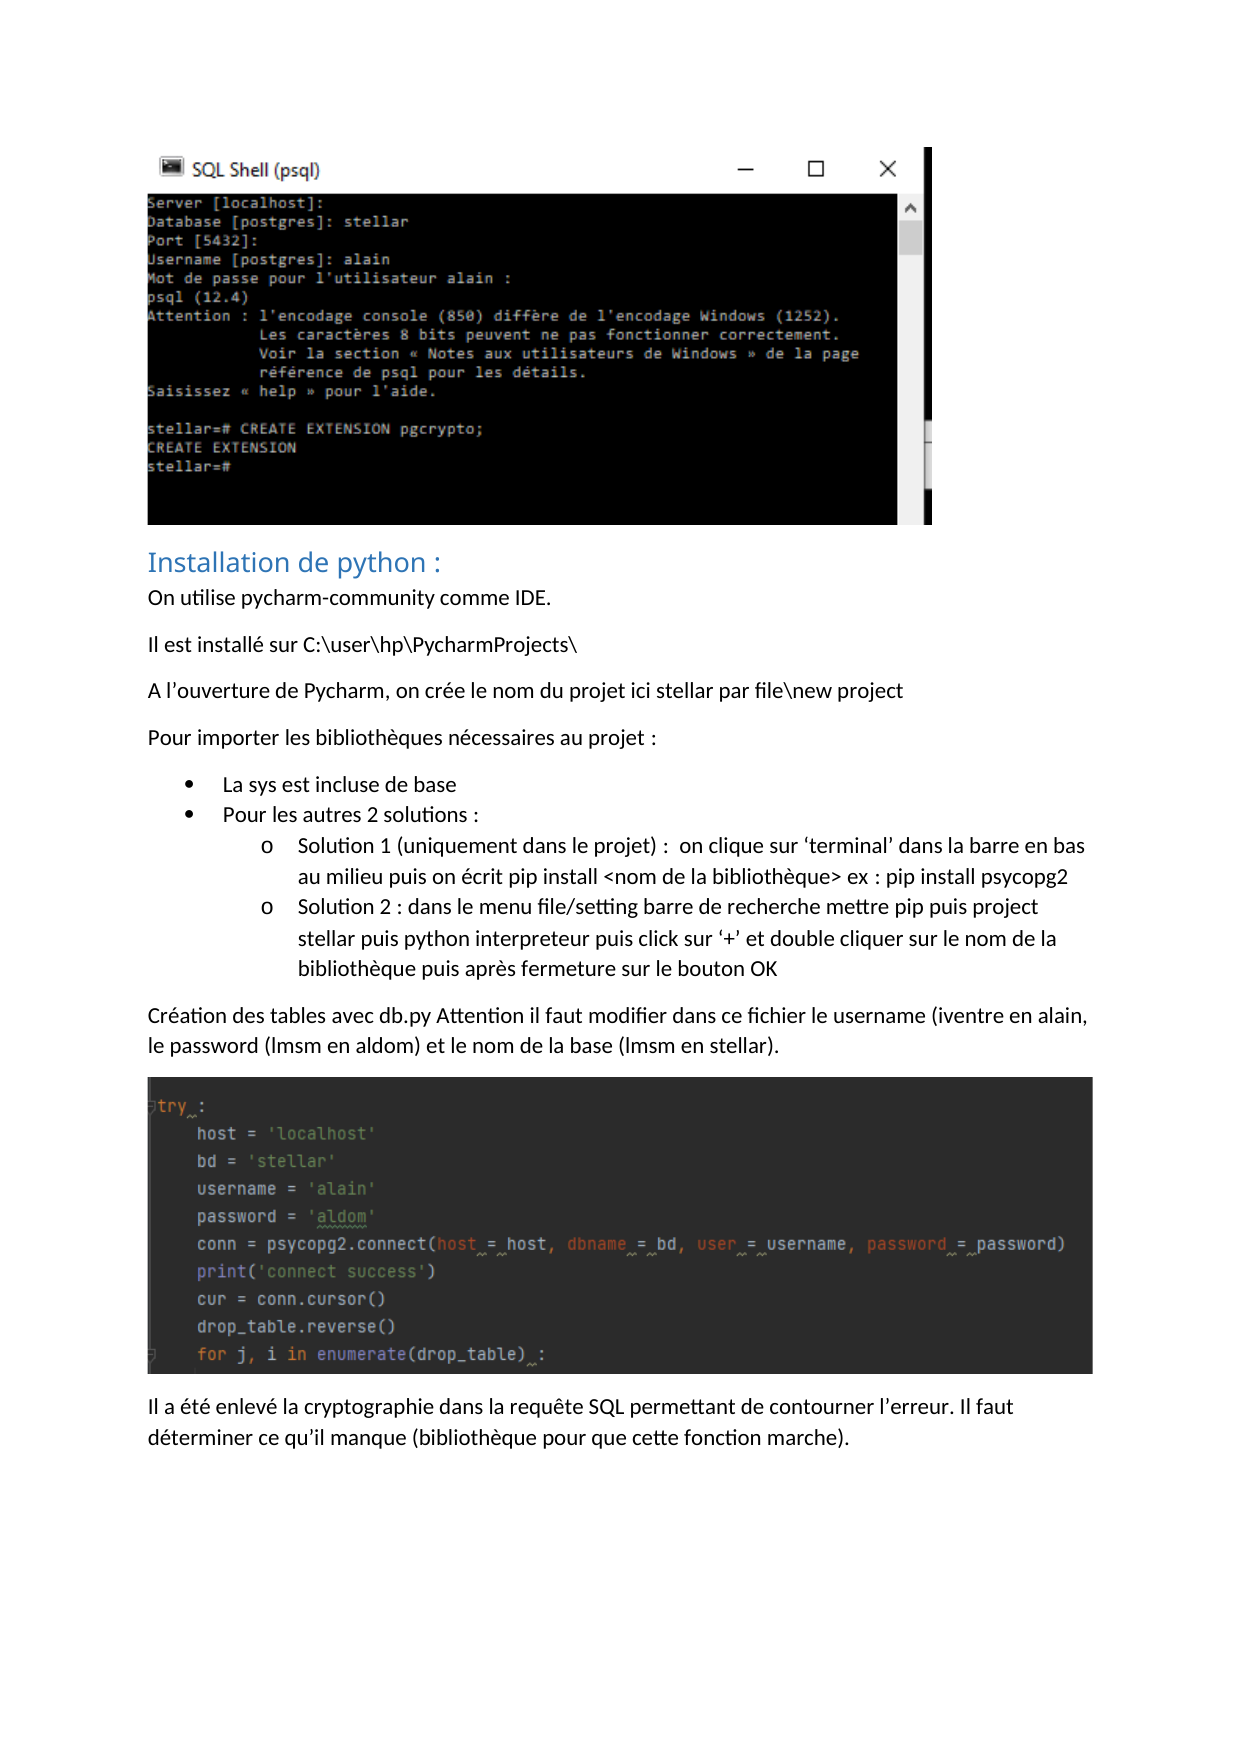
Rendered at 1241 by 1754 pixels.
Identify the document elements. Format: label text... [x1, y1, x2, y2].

list Pour les autres 2 solutions : [185, 801, 1093, 828]
text Pour importer les bibliothèques nécessaires au projet : [148, 723, 1093, 751]
list Solution 2 : dans le menu file/setting barre de recherche mettre pip puis project stellar puis python interpreteur puis click sur ‘+’ et double cliquer sur le nom de la bibliothèque puis après fermeture sur le bouton OK [260, 892, 1093, 982]
text Il a été enlevé la cryptographie dans la requête SQL permettant de contourner l’erreur. Il faut déterminer ce qu’il manque (bibliothèque pour que cette fonction marche). [148, 1392, 1093, 1451]
picture [147, 147, 932, 525]
picture [147, 1077, 1093, 1374]
text On utilise pycharm-community comme IDE. [148, 583, 1093, 611]
text Il est installé sur C:\user\hp\PycharmProjects\ [148, 630, 1093, 658]
list La sys est incluse de base [185, 770, 1093, 798]
subtitle Installation de python : [148, 543, 1093, 580]
list Solution 1 (uniquement dans le projet) : on clique sur ‘terminal’ dans la barre en bas au milieu puis on écrit pip install <nom de la bibliothèque> ex : pip install psycopg2 [260, 831, 1093, 890]
text Création des tables avec db.py Attention il faut modifier dans ce fichier le username (iventre en alain, le password (lmsm en aldom) et le nom de la base (lmsm en stellar). [148, 1001, 1093, 1059]
text A l’ouverture de Pycharm, on crée le nom du projet ici stellar par file\new project [148, 677, 1093, 704]
